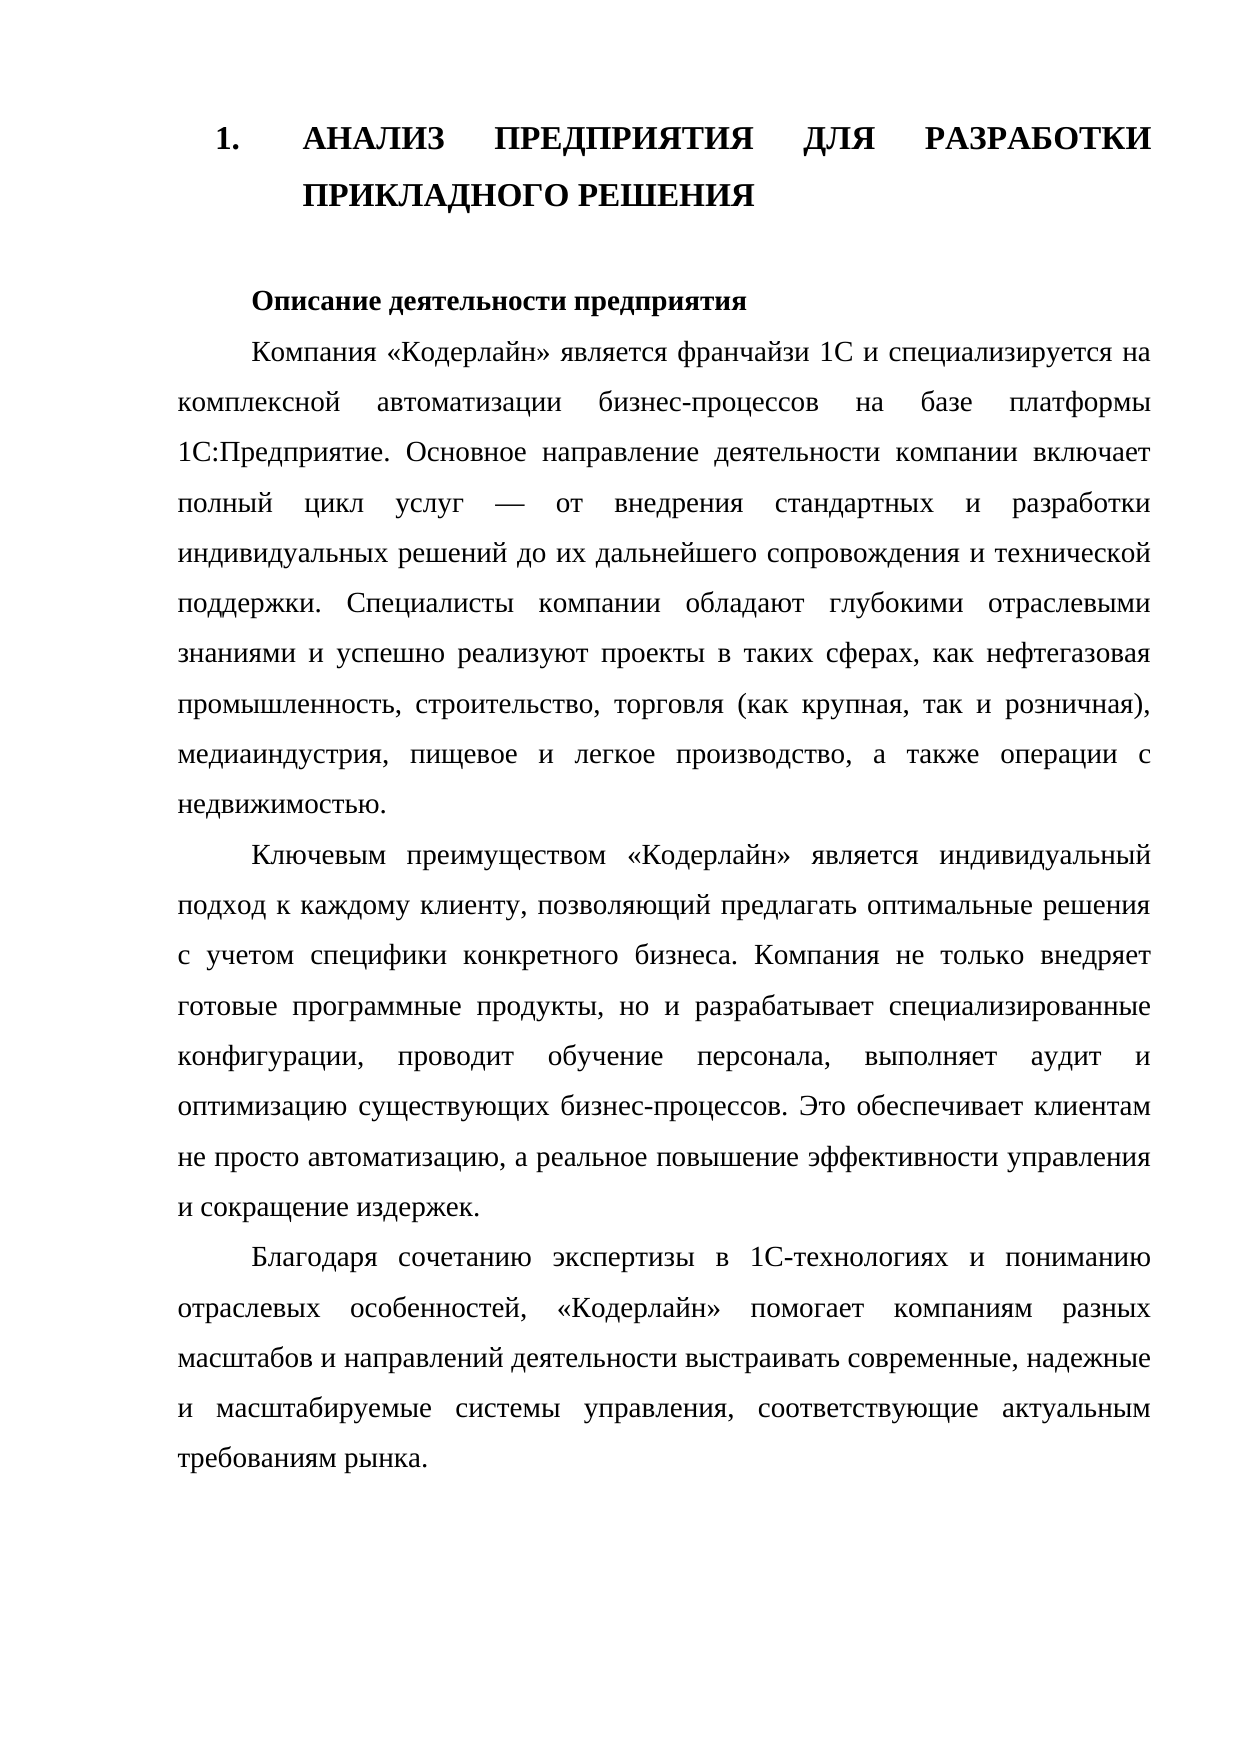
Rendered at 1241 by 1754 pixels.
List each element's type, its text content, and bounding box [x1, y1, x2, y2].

subtitle Описание деятельности предприятия [177, 283, 1152, 317]
text Ключевым преимуществом «Кодерлайн» является индивидуальный подход к каждому клиенту, позволяющий предлагать оптимальные решения с учетом специфики конкретного бизнеса. Компания не только внедряет готовые программные продукты, но и разрабатывает специализированные конфигурации, проводит обучение персонала, выполняет аудит и оптимизацию существующих бизнес-процессов. Это обеспечивает клиентам не просто автоматизацию, а реальное повышение эффективности управления и сокращение издержек. [177, 837, 1152, 1223]
subtitle АНАЛИЗ ПРЕДПРИЯТИЯ ДЛЯ РАЗРАБОТКИ ПРИКЛАДНОГО РЕШЕНИЯ [215, 118, 1152, 214]
text Благодаря сочетанию экспертизы в 1С-технологиях и пониманию отраслевых особенностей, «Кодерлайн» помогает компаниям разных масштабов и направлений деятельности выстраивать современные, надежные и масштабируемые системы управления, соответствующие актуальным требованиям рынка. [177, 1239, 1152, 1474]
text Компания «Кодерлайн» является франчайзи 1С и специализируется на комплексной автоматизации бизнес-процессов на базе платформы 1С:Предприятие. Основное направление деятельности компании включает полный цикл услуг — от внедрения стандартных и разработки индивидуальных решений до их дальнейшего сопровождения и технической поддержки. Специалисты компании обладают глубокими отраслевыми знаниями и успешно реализуют проекты в таких сферах, как нефтегазовая промышленность, строительство, торговля (как крупная, так и розничная), медиаиндустрия, пищевое и легкое производство, а также операции с недвижимостью. [177, 334, 1152, 820]
